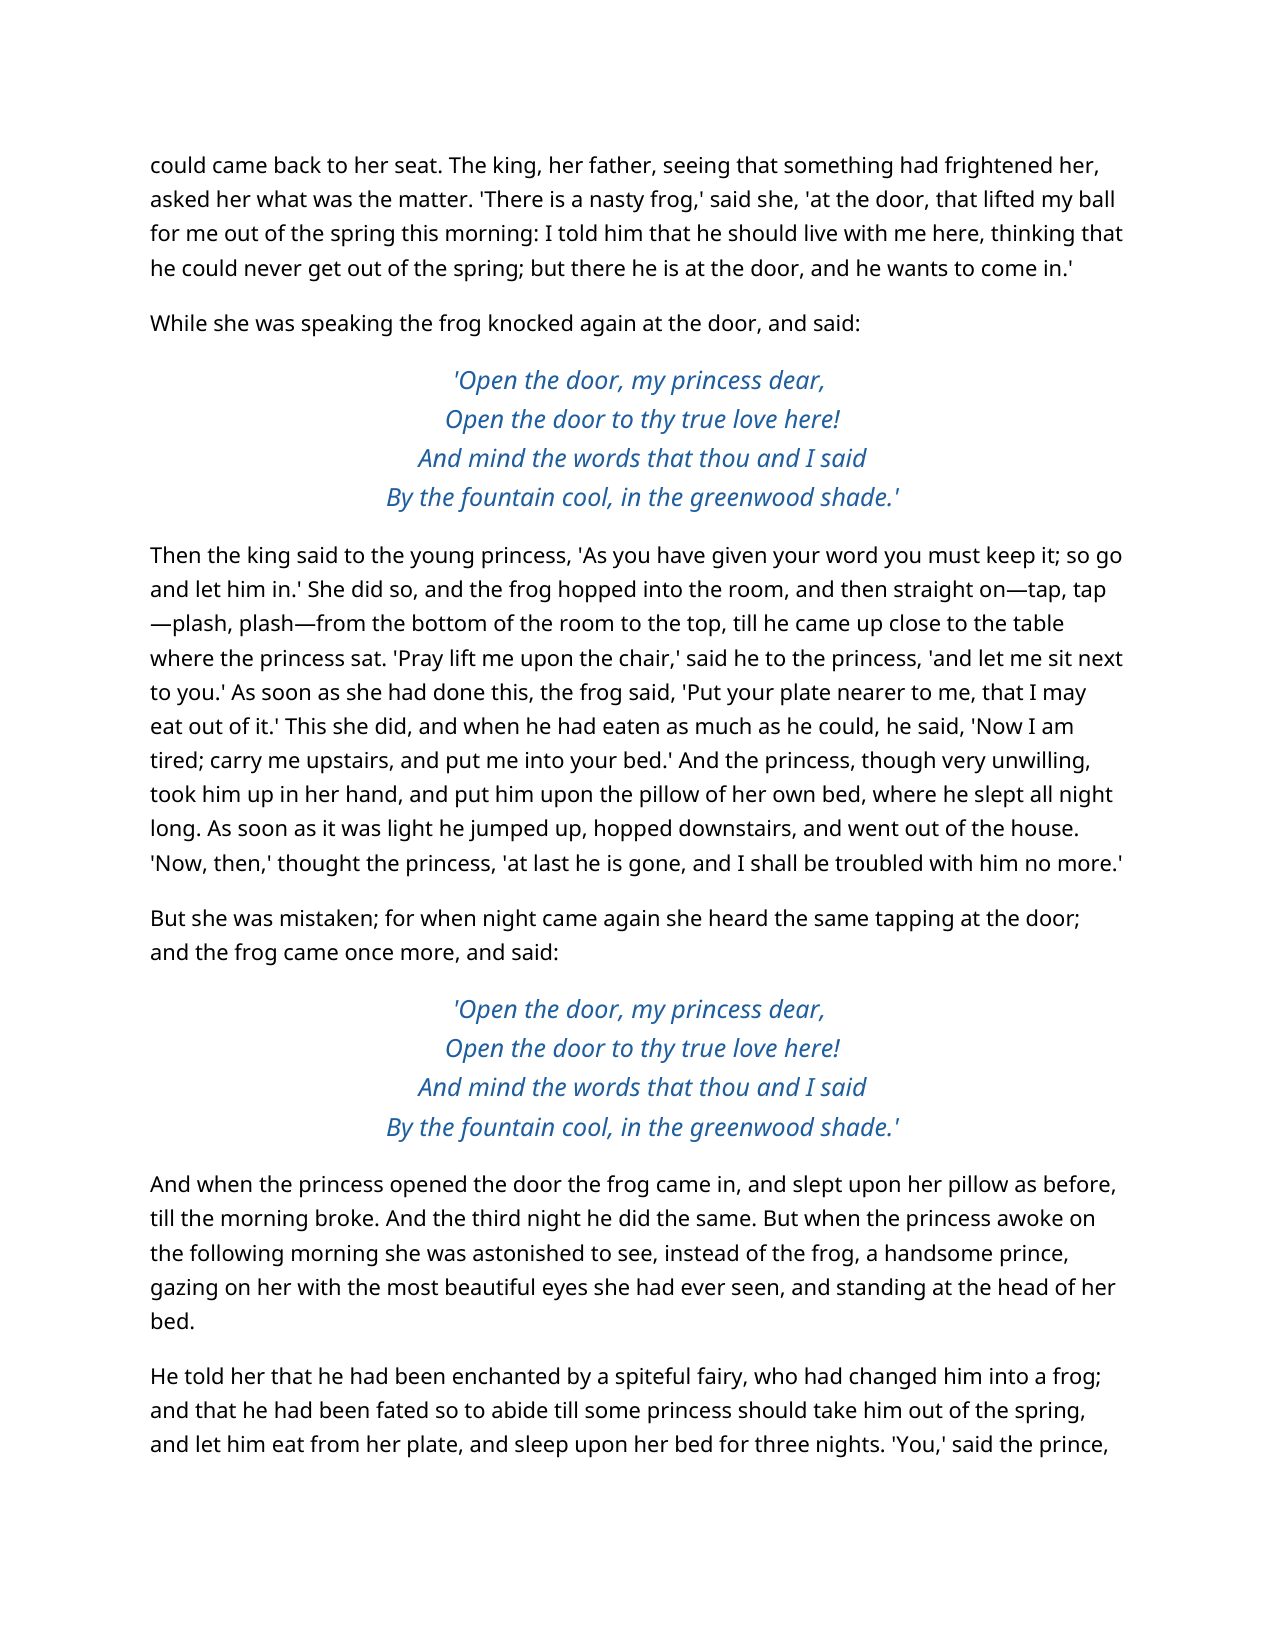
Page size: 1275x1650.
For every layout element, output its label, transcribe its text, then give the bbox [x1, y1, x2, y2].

text But she was mistaken; for when night came again she heard the same tapping at the door; and the frog came once more, and said: [150, 902, 1125, 966]
text And mind the words that thou and I said [225, 441, 1050, 475]
text By the fountain cool, in the greenwood shade.' [225, 1109, 1050, 1143]
text Then the king said to the young princess, 'As you have given your word you must keep it; so go and let him in.' She did so, and the frog hopped into the room, and then straight on—tap, tap—plash, plash—from the bottom of the room to the top, till he came up close to the table where the princess sat. 'Pray lift me upon the chair,' said he to the princess, 'and let me sit next to you.' As soon as she had done this, the frog said, 'Put your plate nearer to me, that I may eat out of it.' This she did, and when he had eaten as much as he could, he said, 'Now I am tired; carry me upstairs, and put me into your bed.' And the princess, though very unwilling, took him up in her hand, and put him upon the pillow of her own bed, where he slept all night long. As soon as it was light he jumped up, hopped downstairs, and went out of the house. 'Now, then,' thought the princess, 'at last he is gone, and I shall be troubled with him no more.' [150, 540, 1125, 877]
text While she was speaking the frog knocked again at the door, and said: [150, 307, 1125, 337]
text Open the door to thy true love here! [225, 402, 1050, 436]
text By the fountain cool, in the greenwood shade.' [225, 480, 1050, 514]
text And mind the words that thou and I said [225, 1070, 1050, 1104]
text 'Open the door, my princess dear, [225, 992, 1050, 1026]
text Open the door to thy true love here! [225, 1031, 1050, 1065]
text And when the princess opened the door the frog came in, and slept upon her pillow as before, till the morning broke. And the third night he did the same. But when the princess awoke on the following morning she was astonished to see, instead of the frog, a handsome prince, gazing on her with the most beautiful eyes she had ever seen, and standing at the head of her bed. [150, 1169, 1125, 1336]
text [150, 1361, 1125, 1459]
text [150, 150, 1125, 282]
text 'Open the door, my princess dear, [225, 362, 1050, 397]
